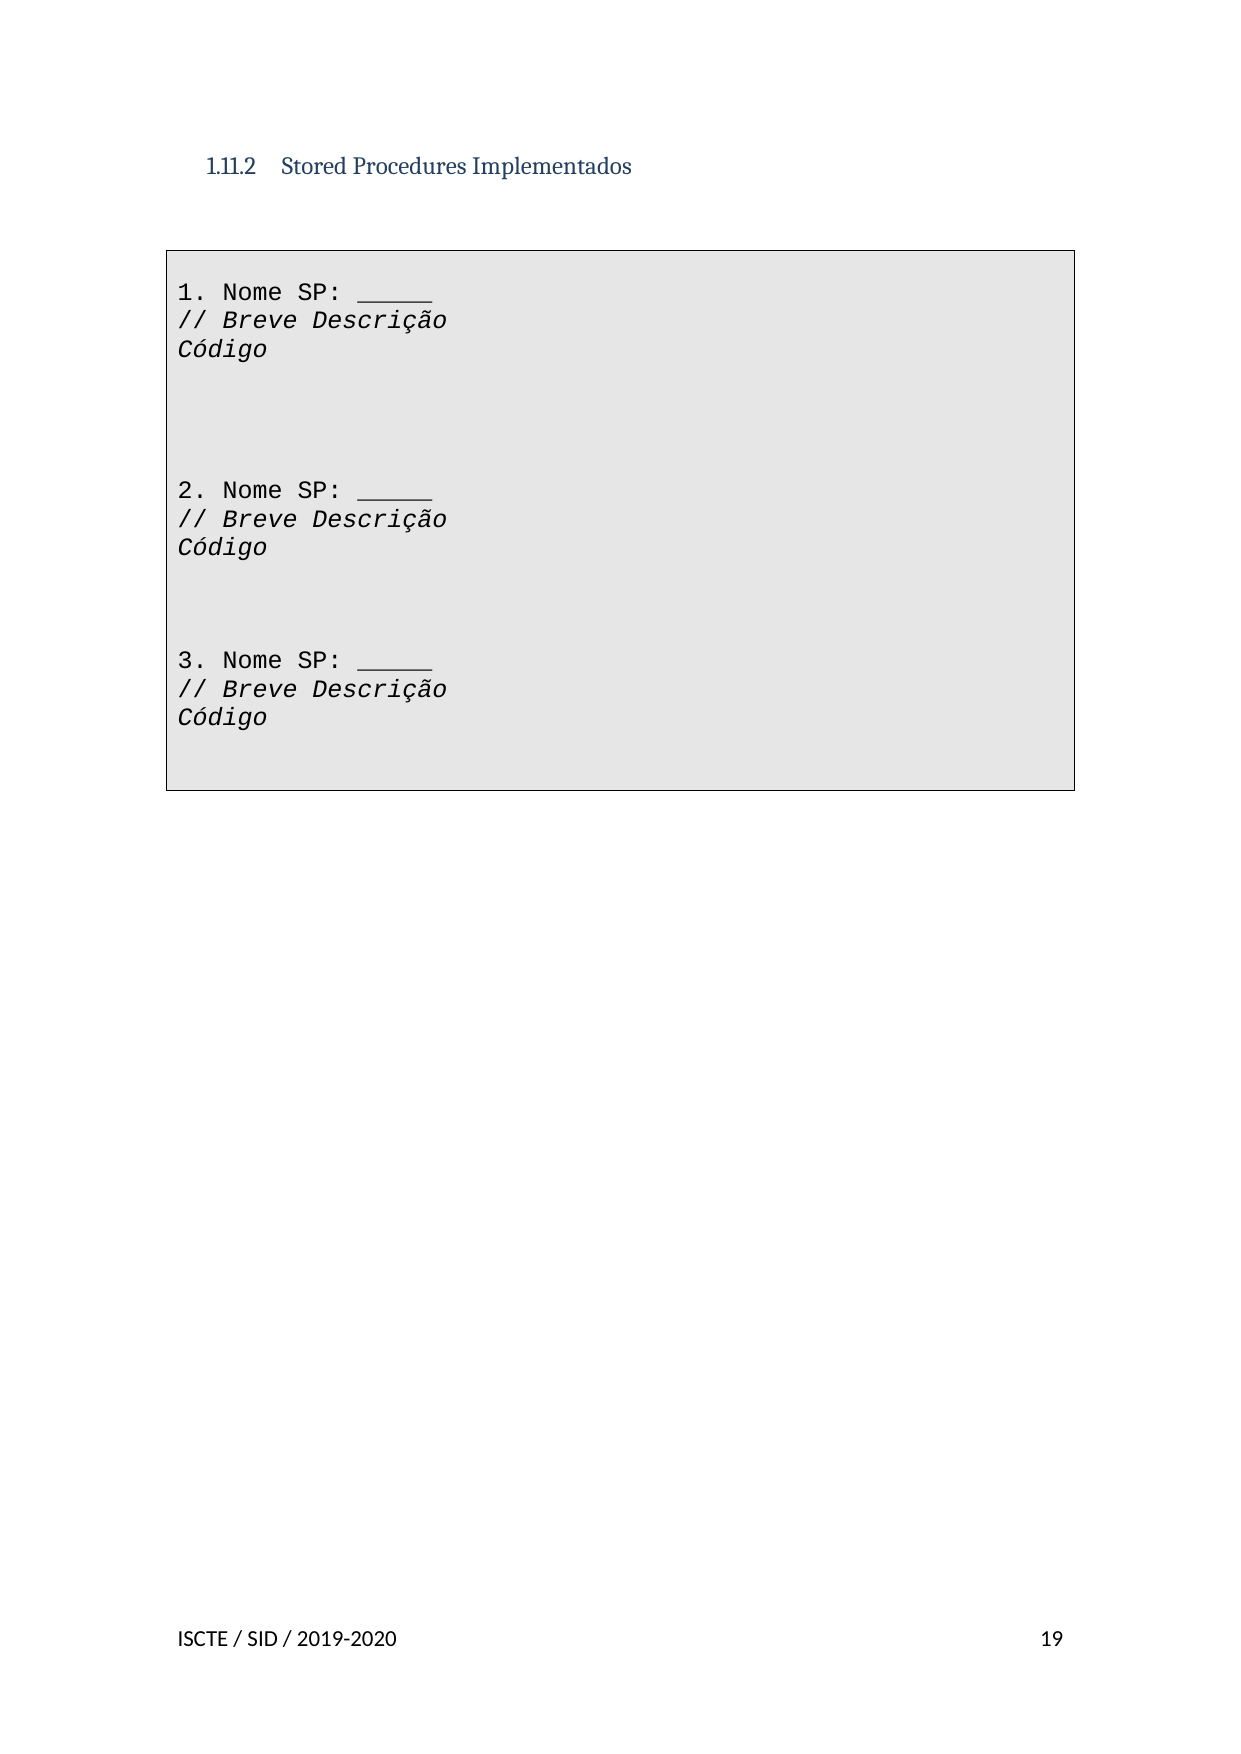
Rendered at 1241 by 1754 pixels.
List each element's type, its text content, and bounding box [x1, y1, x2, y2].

subtitle Stored Procedures Implementados [207, 152, 1063, 181]
table_header 1. Nome SP: _____ // Breve Descrição Código 2. Nome SP: _____ // Breve Descrição Código 3. Nome SP: _____ // Breve Descrição Código [167, 251, 1074, 790]
